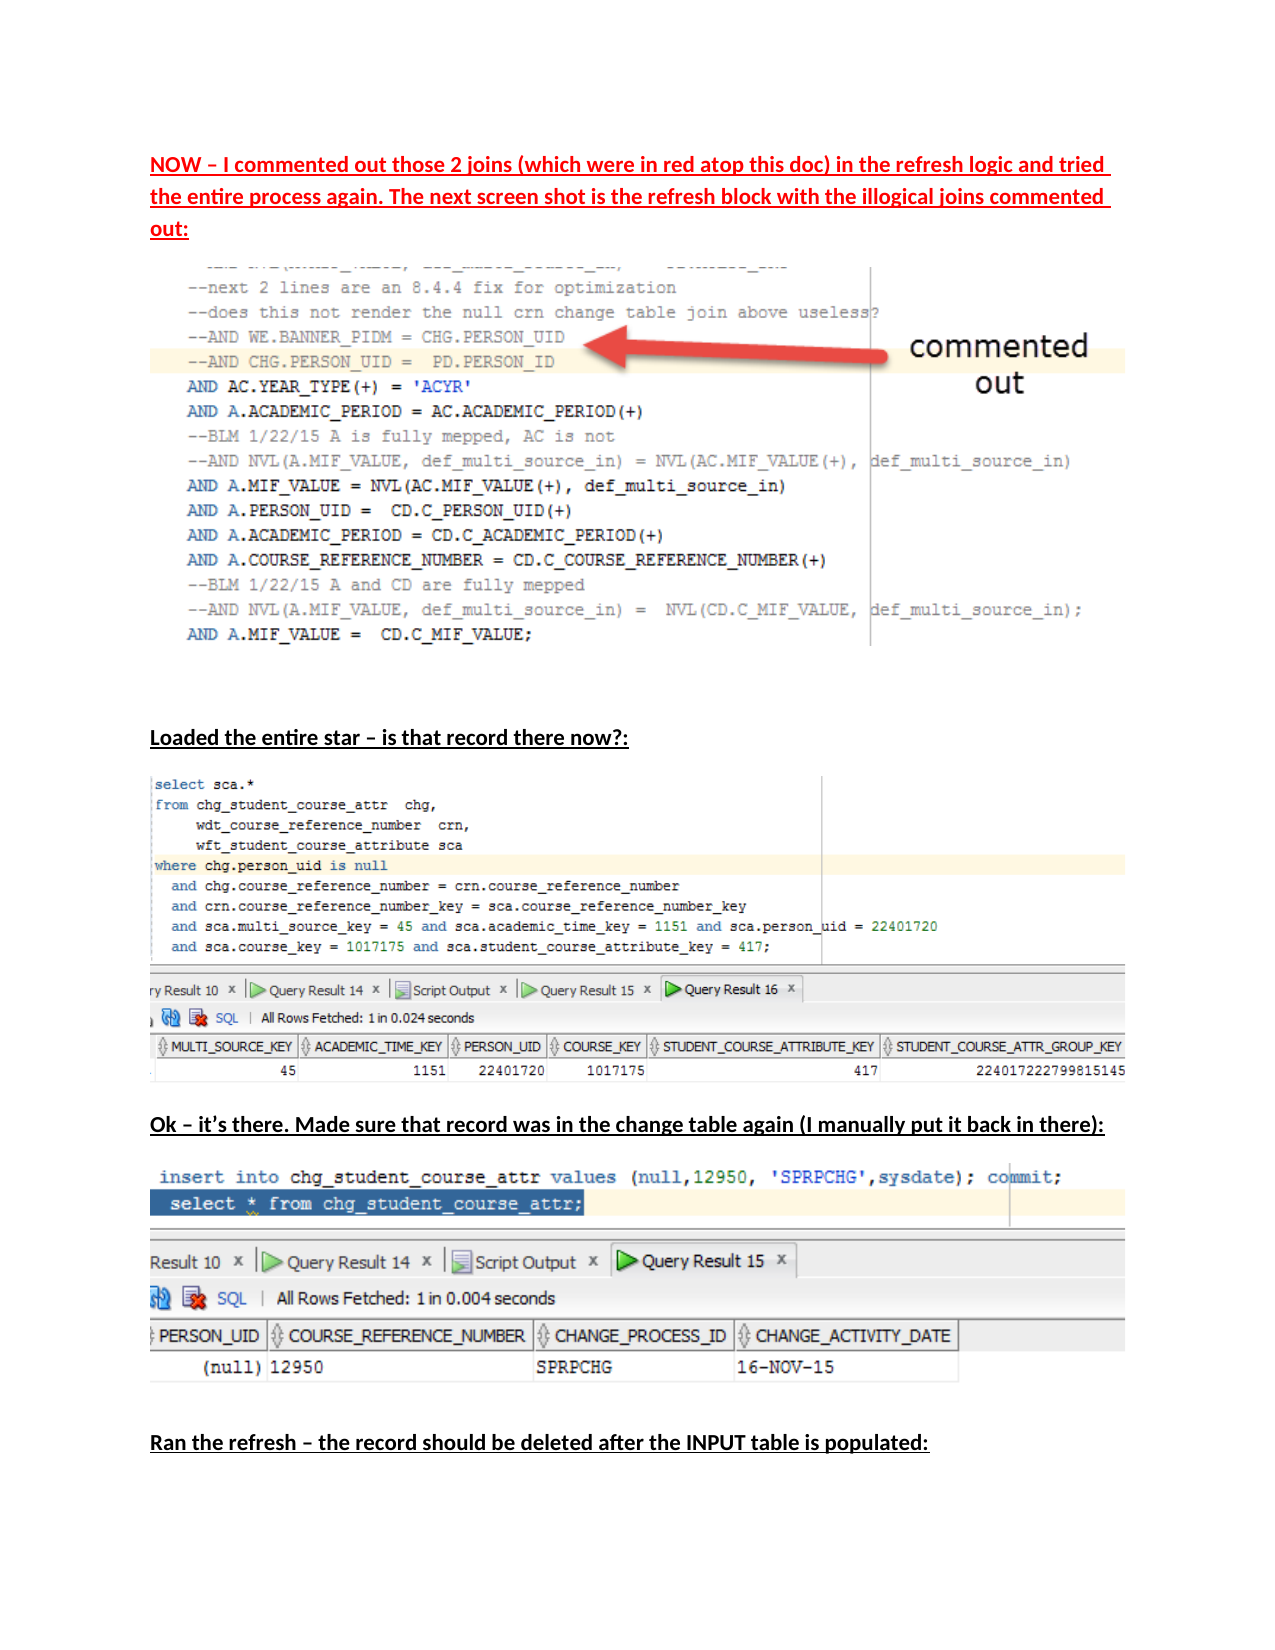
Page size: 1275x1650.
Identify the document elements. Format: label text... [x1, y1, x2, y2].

picture [150, 1163, 1125, 1403]
text NOW – I commented out those 2 joins (which were in red atop this doc) in the refresh logic and tried the entire process again. The next screen shot is the refresh block with the illogical joins commented out: [150, 150, 1125, 242]
picture [150, 776, 1125, 1086]
text Ran the refresh – the record should be deleted after the INPUT table is populated: [150, 1428, 1125, 1456]
text Loaded the entire star – is that record there now?: [150, 723, 1125, 751]
picture [150, 267, 1125, 646]
text Ok – it’s there. Made sure that record was in the change table again (I manually put it back in there): [150, 1110, 1125, 1138]
